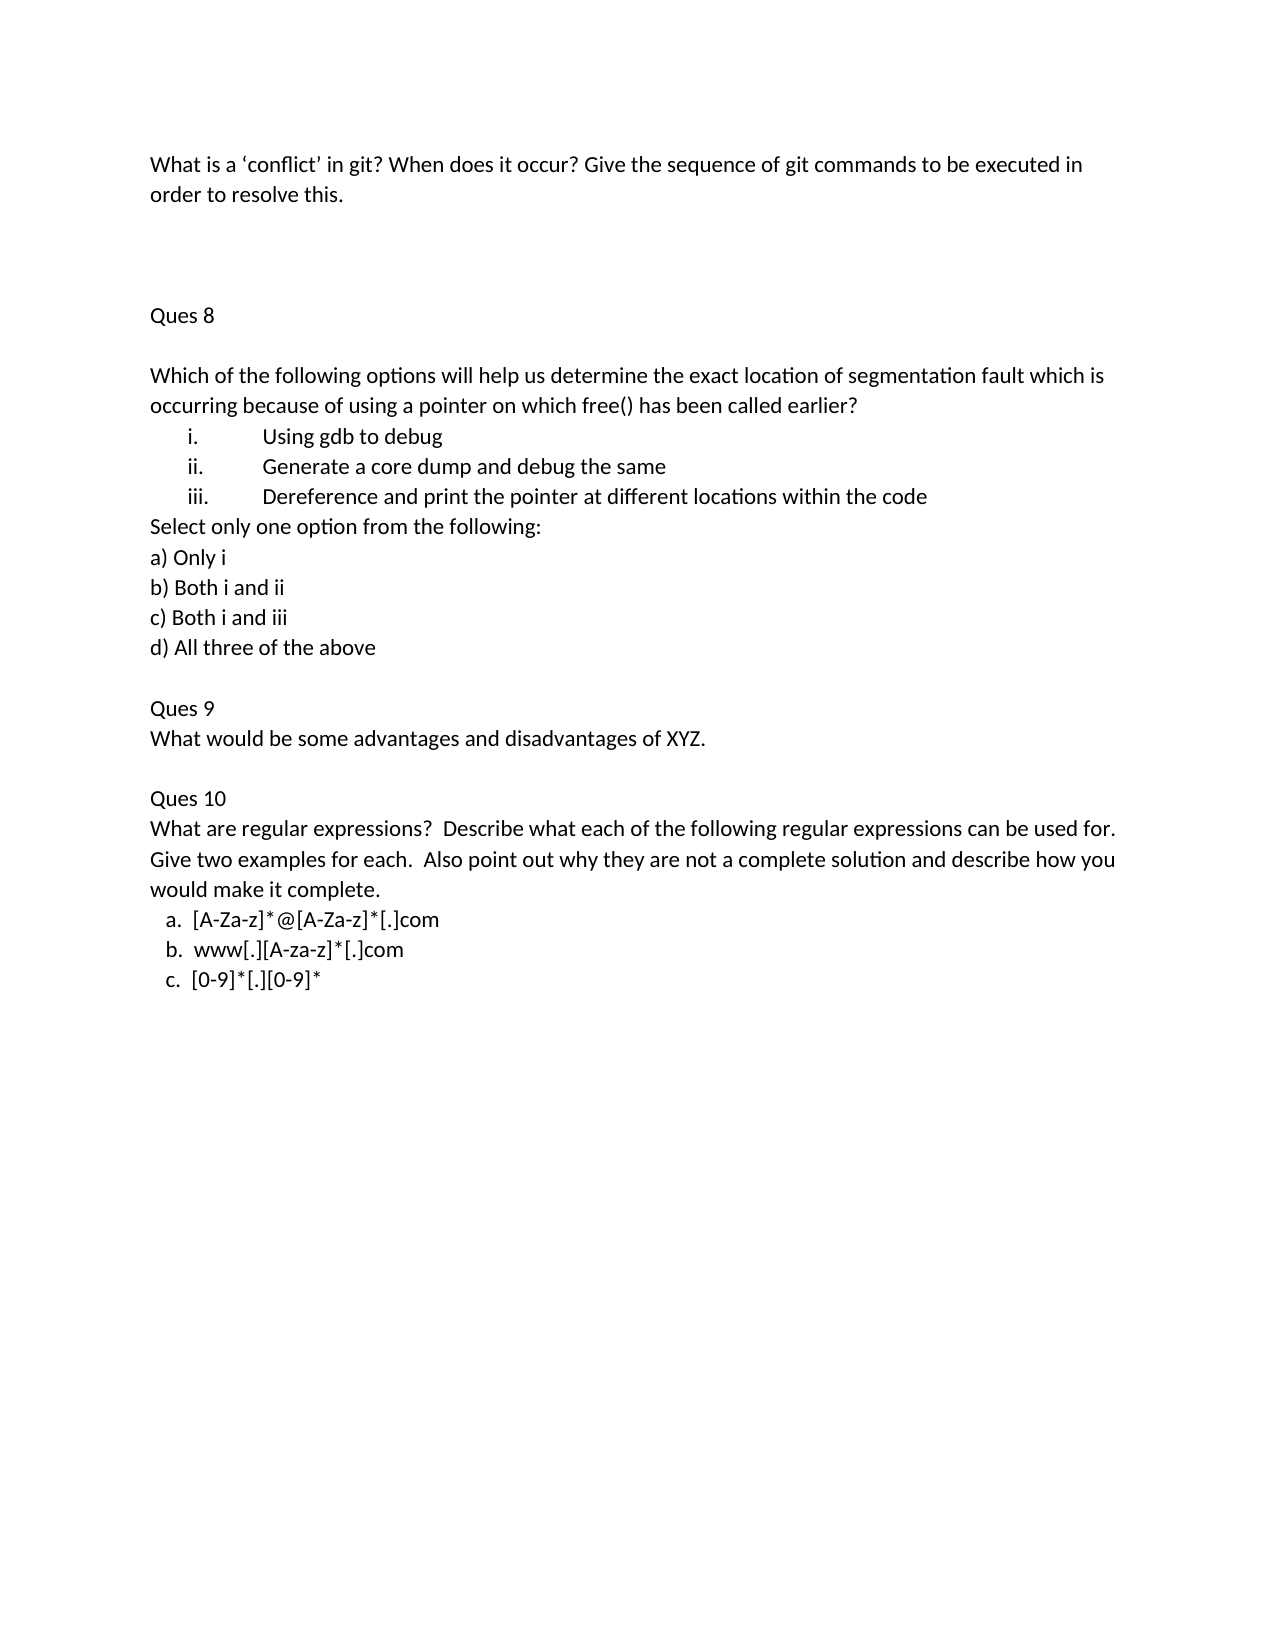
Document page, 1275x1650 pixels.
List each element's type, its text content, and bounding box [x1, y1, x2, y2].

text c. [0-9]*[.][0-9]* [150, 966, 1125, 994]
text Ques 9 [150, 694, 1125, 722]
text What is a ‘conflict’ in git? When does it occur? Give the sequence of git commands to be executed in order to resolve this. [150, 150, 1125, 208]
list Dereference and print the pointer at different locations within the code [187, 482, 1125, 510]
text b) Both i and ii [150, 573, 1125, 601]
text What would be some advantages and disadvantages of XYZ. [150, 724, 1125, 752]
text Ques 8 [150, 301, 1125, 329]
list Using gdb to debug [187, 422, 1125, 450]
list Generate a core dump and debug the same [187, 452, 1125, 480]
text a) Only i [150, 543, 1125, 571]
text d) All three of the above [150, 633, 1125, 661]
text b. www[.][A-za-z]*[.]com [150, 935, 1125, 963]
text Select only one option from the following: [150, 512, 1125, 541]
text c) Both i and iii [150, 603, 1125, 631]
text a. [A-Za-z]*@[A-Za-z]*[.]com [150, 905, 1125, 933]
text What are regular expressions? Describe what each of the following regular expressions can be used for. Give two examples for each. Also point out why they are not a complete solution and describe how you would make it complete. [150, 814, 1125, 903]
text Ques 10 [150, 784, 1125, 812]
text Which of the following options will help us determine the exact location of segmentation fault which is occurring because of using a pointer on which free() has been called earlier? [150, 361, 1125, 420]
